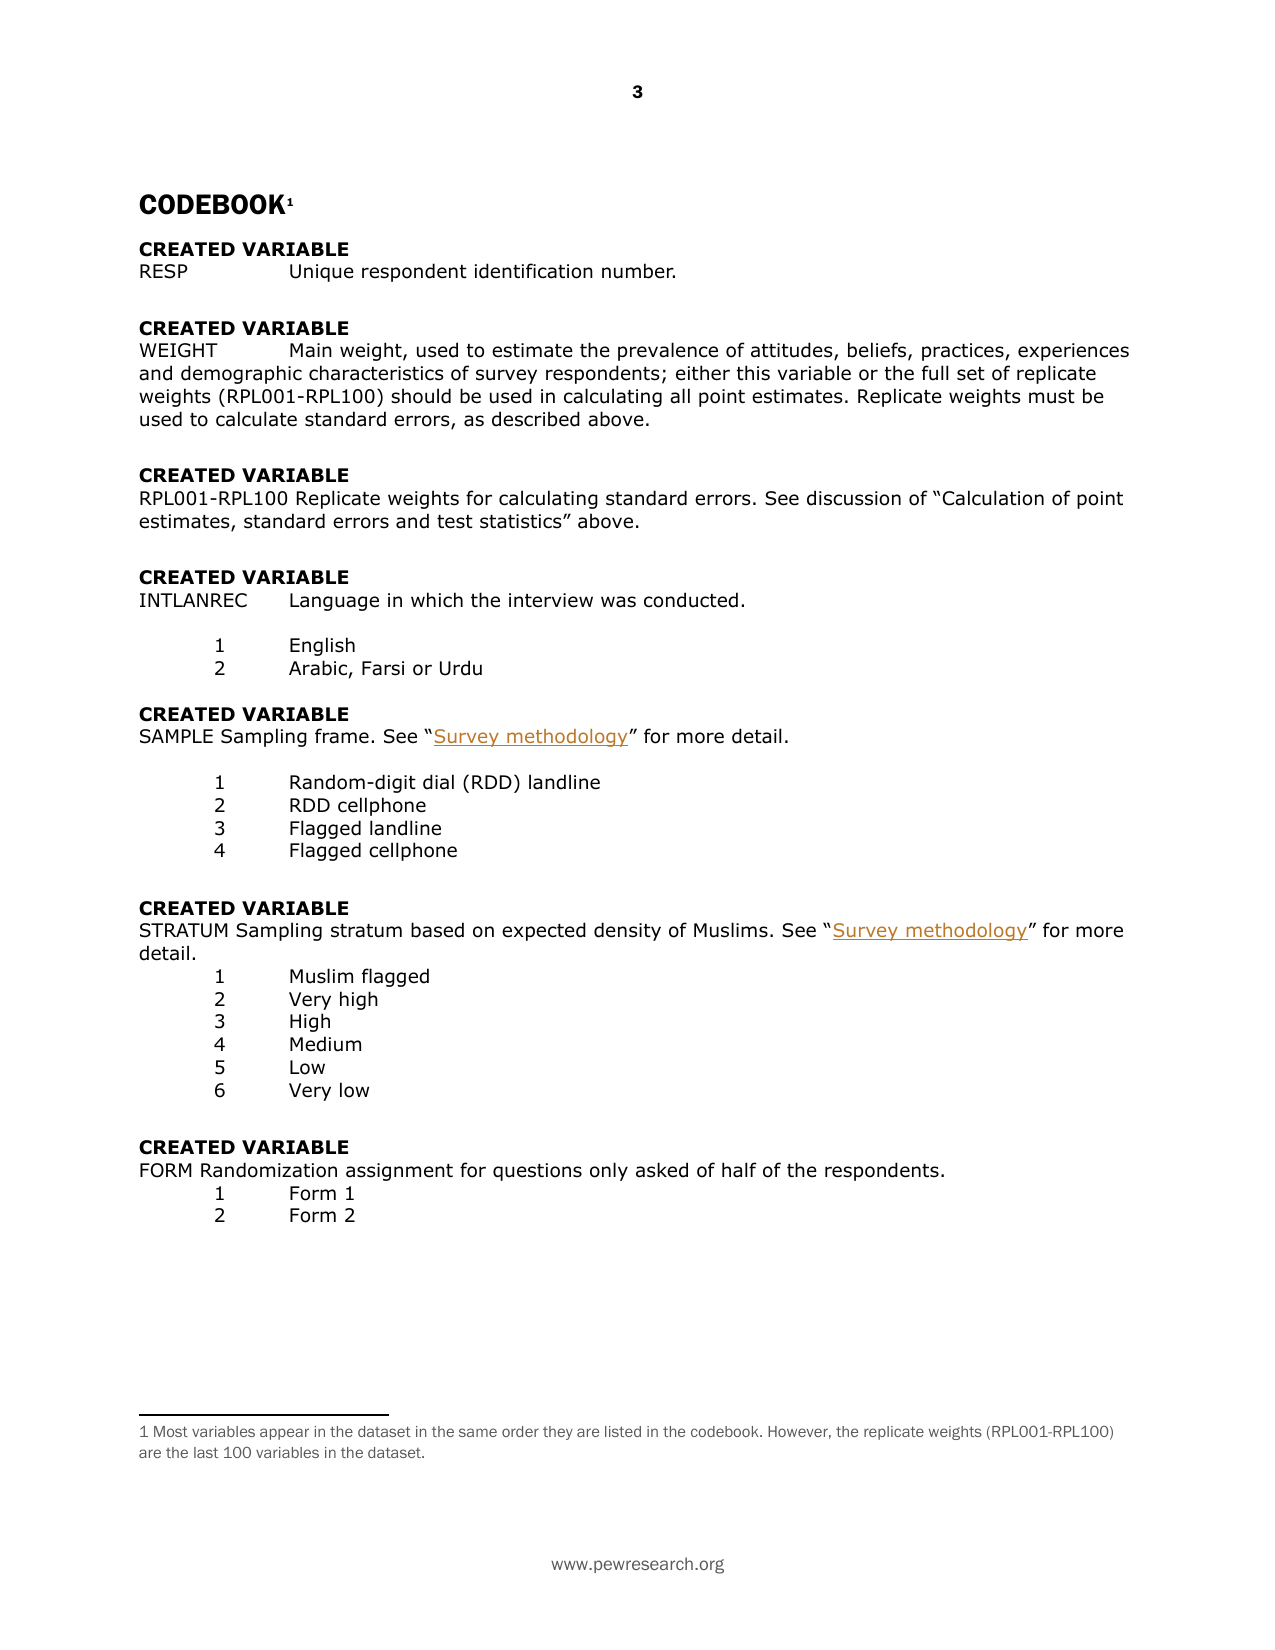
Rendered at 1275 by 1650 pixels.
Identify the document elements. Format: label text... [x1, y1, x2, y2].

subtitle CREATED VARIABLE SAMPLE Sampling frame. See “Survey methodology” for more detail. [139, 702, 1136, 748]
text 1 Muslim flagged [139, 964, 1136, 987]
subtitle CODEBOOK [139, 187, 1136, 221]
text CREATED VARIABLE WEIGHT Main weight, used to estimate the prevalence of attitudes, beliefs, practices, experiences and demographic characteristics of survey respondents; either this variable or the full set of replicate weights (RPL001-RPL100) should be used in calculating all point estimates. Replicate weights must be used to calculate standard errors, as described above. [139, 316, 1136, 430]
text 1 Random-digit dial (RDD) landline [214, 748, 1136, 793]
text 2 Very high [214, 987, 1136, 1010]
subtitle CREATED VARIABLE STRATUM Sampling stratum based on expected density of Muslims. See “Survey methodology” for more detail. [139, 896, 1136, 964]
text CREATED VARIABLE RPL001-RPL100 Replicate weights for calculating standard errors. See discussion of “Calculation of point estimates, standard errors and test statistics” above. [139, 463, 1136, 532]
text 2 Form 2 [214, 1204, 1136, 1227]
text 4 Medium [214, 1033, 1136, 1056]
text 2 Arabic, Farsi or Urdu [214, 657, 1136, 679]
subtitle CREATED VARIABLE RESP Unique respondent identification number. [139, 237, 1136, 283]
text 6 Very low [214, 1078, 1136, 1101]
text 2 RDD cellphone [214, 793, 1136, 816]
text 5 Low [214, 1056, 1136, 1078]
text 3 Flagged landline [214, 816, 1136, 839]
subtitle CREATED VARIABLE FORM Randomization assignment for questions only asked of half of the respondents. [139, 1136, 1136, 1181]
text 1 Form 1 [139, 1181, 1136, 1204]
subtitle CREATED VARIABLE [139, 565, 1136, 588]
subtitle INTLANREC Language in which the interview was conducted. [139, 588, 1136, 611]
text 1 English [139, 634, 1136, 657]
text 3 High [214, 1010, 1136, 1033]
text 4 Flagged cellphone [214, 839, 1136, 862]
